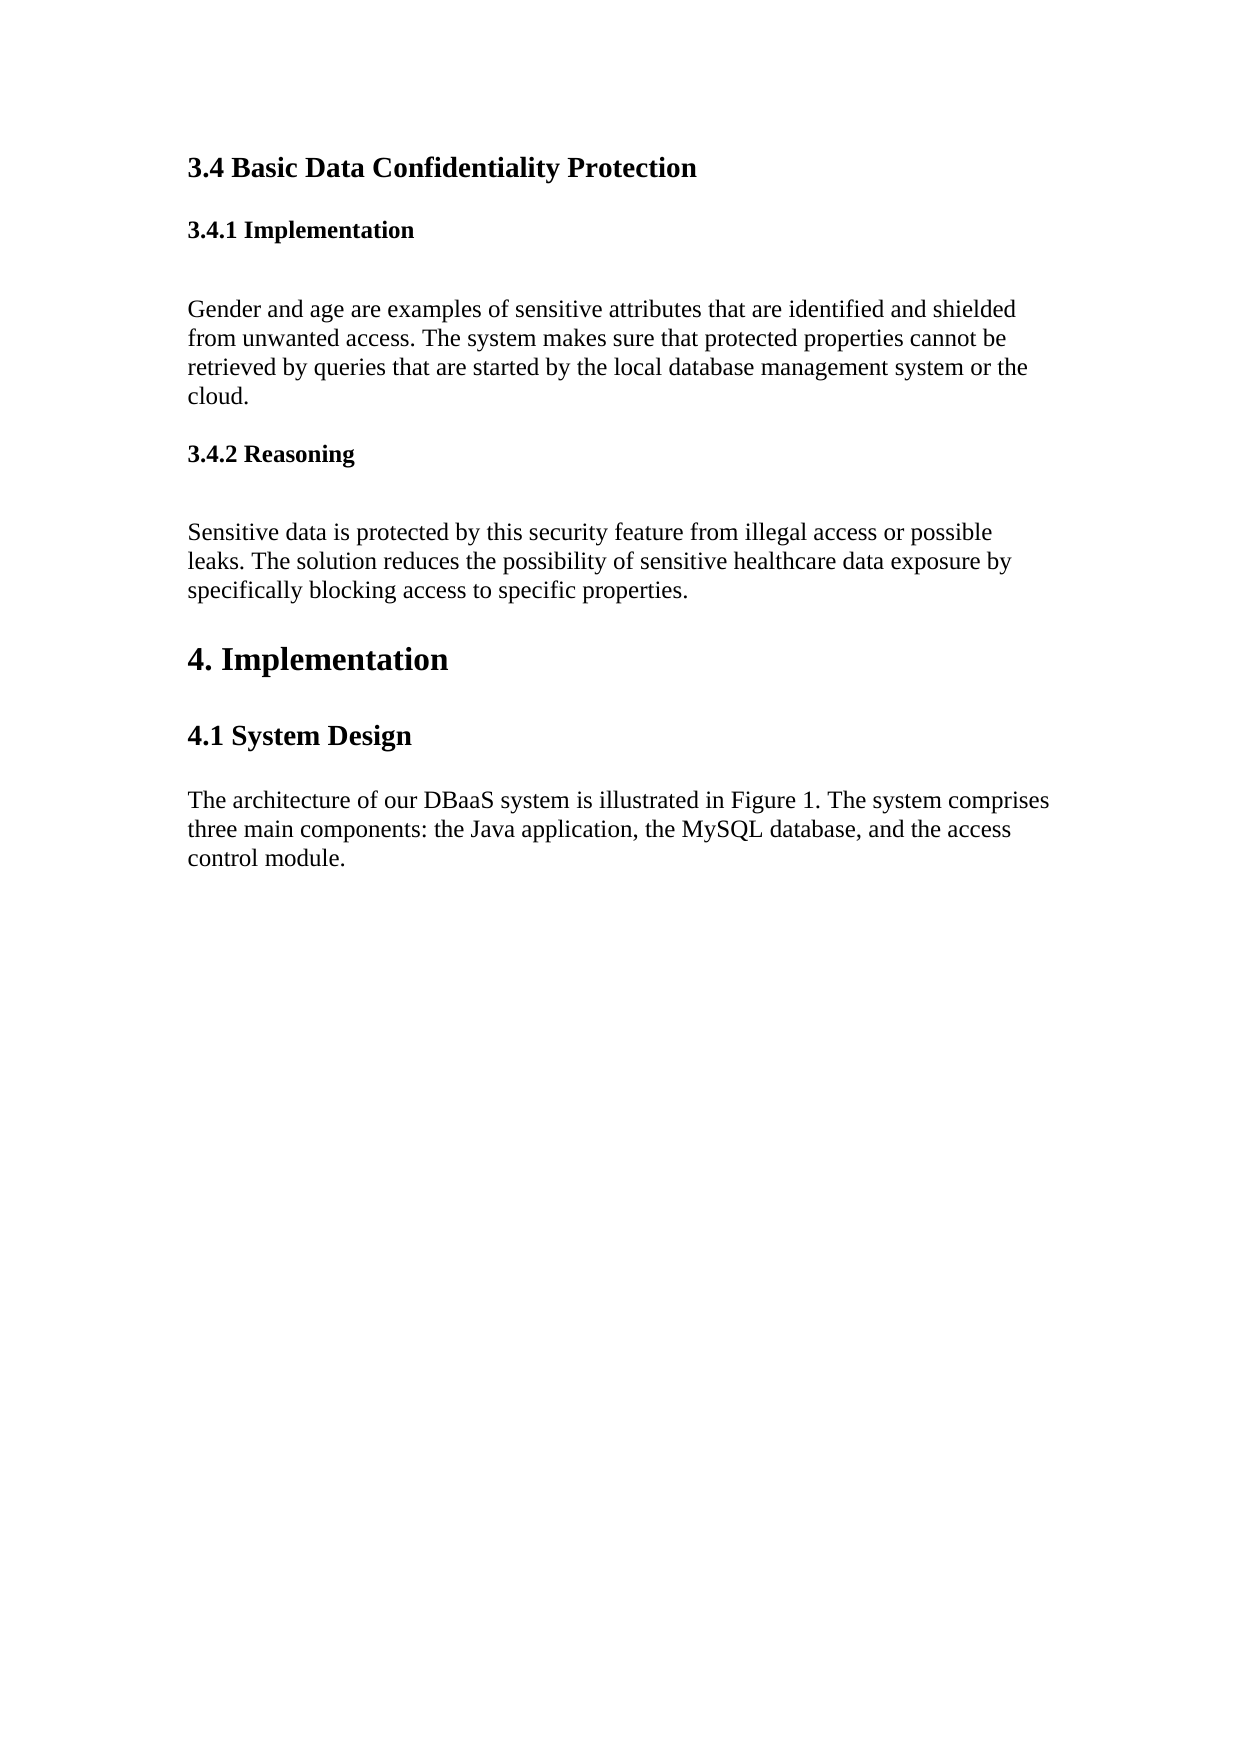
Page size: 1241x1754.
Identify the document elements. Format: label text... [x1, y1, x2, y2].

subtitle 3.4 Basic Data Confidentiality Protection [187, 150, 1053, 183]
text Gender and age are examples of sensitive attributes that are identified and shielded from unwanted access. The system makes sure that protected properties cannot be retrieved by queries that are started by the local database management system or the cloud. [187, 294, 1053, 409]
subtitle 4.1 System Design [187, 718, 1053, 751]
text Sensitive data is protected by this security feature from illegal access or possible leaks. The solution reduces the possibility of sensitive healthcare data exposure by specifically blocking access to specific properties. [187, 517, 1053, 604]
subtitle 4. Implementation [187, 639, 1053, 677]
subtitle 3.4.1 Implementation [187, 216, 1053, 244]
subtitle 3.4.2 Reasoning [187, 439, 1053, 467]
text The architecture of our DBaaS system is illustrated in Figure 1. The system comprises three main components: the Java application, the MySQL database, and the access control module. [187, 785, 1053, 872]
